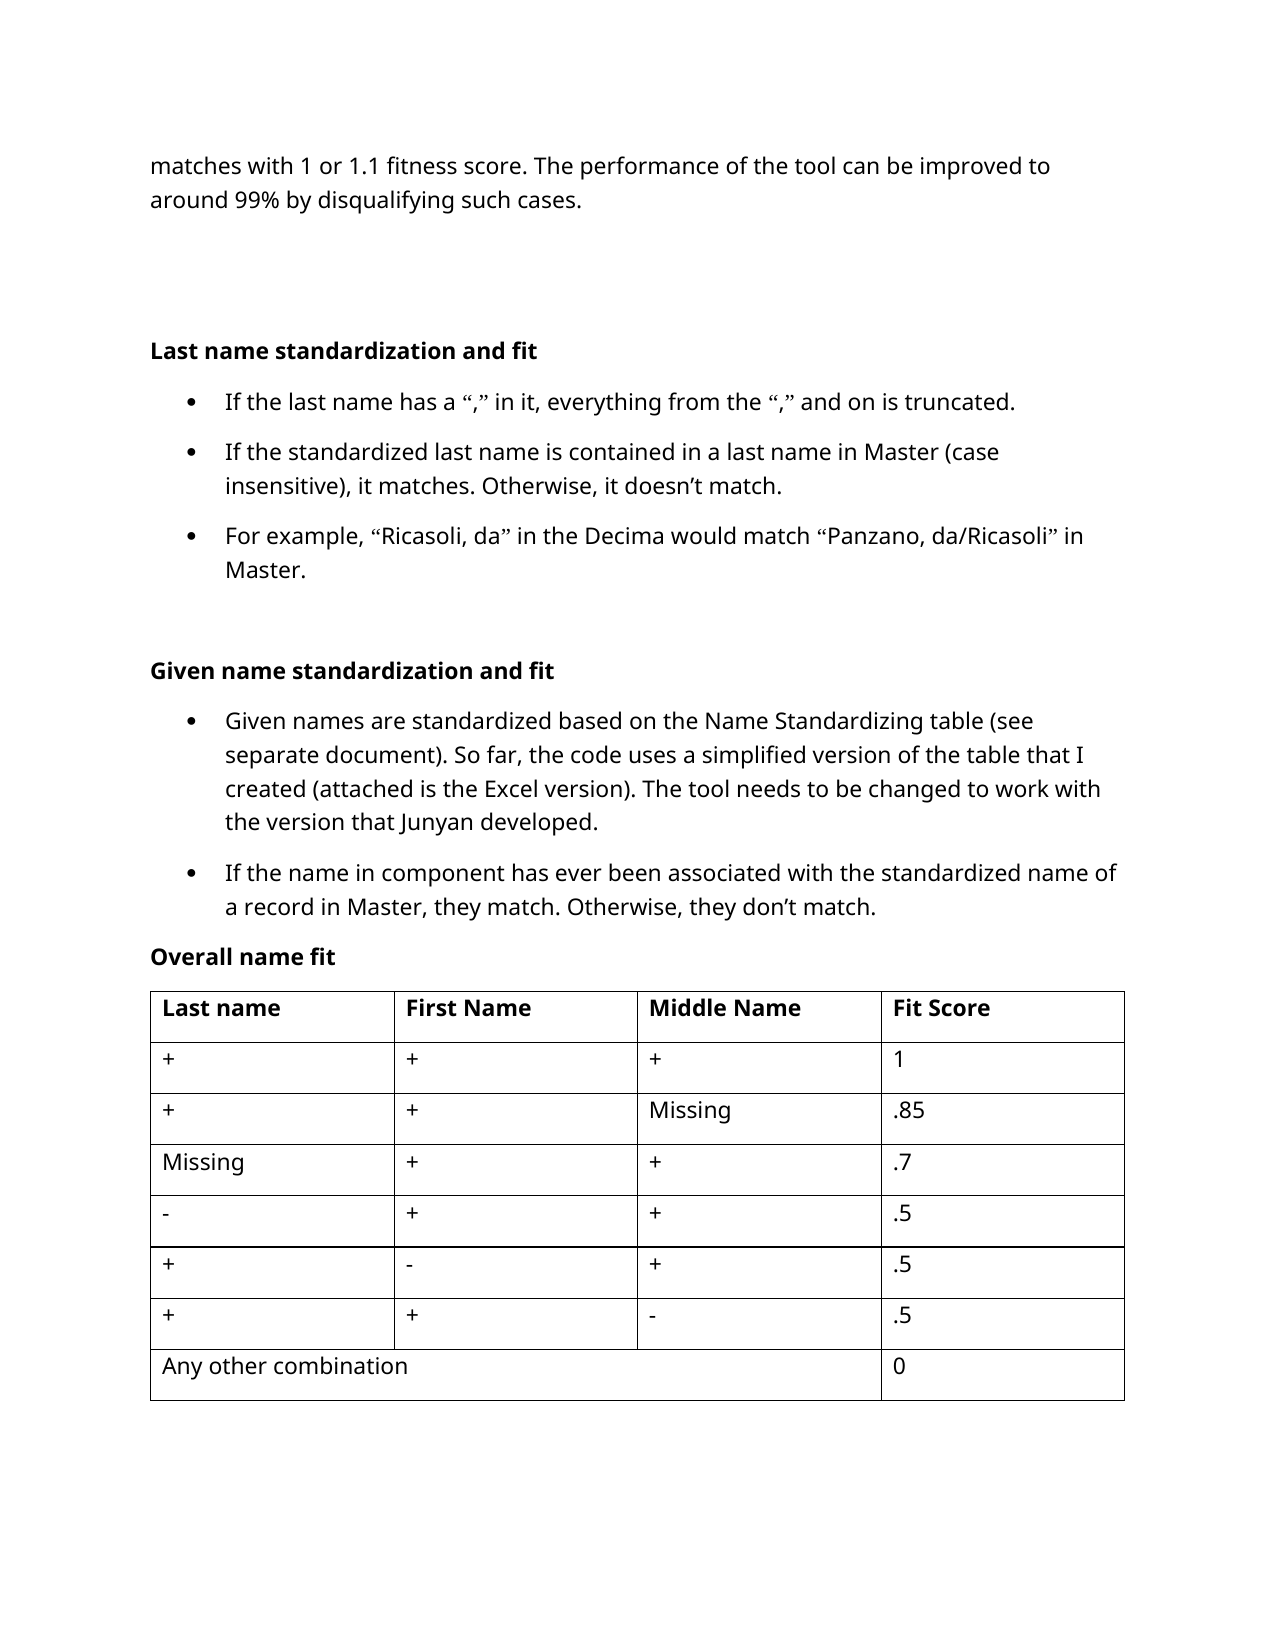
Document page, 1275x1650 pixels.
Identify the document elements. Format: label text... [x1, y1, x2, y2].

list If the last name has a “,” in it, everything from the “,” and on is truncated. [187, 385, 1125, 417]
list If the standardized last name is contained in a last name in Master (case insensitive), it matches. Otherwise, it doesn’t match. [187, 436, 1125, 501]
table_cell 0 [882, 1350, 1124, 1399]
table_cell + [638, 1043, 881, 1093]
table_cell + [395, 1299, 637, 1348]
text Overall name fit [150, 941, 1125, 972]
table_cell + [151, 1248, 394, 1297]
table_cell .5 [882, 1196, 1124, 1246]
table_header Last name [151, 992, 394, 1042]
table_cell .7 [882, 1145, 1124, 1195]
table_header Middle Name [638, 992, 881, 1042]
table_cell Missing [151, 1145, 394, 1195]
text Given name standardization and fit [150, 654, 1125, 686]
table_cell - [638, 1299, 881, 1348]
table_cell .5 [882, 1299, 1124, 1348]
list If the name in component has ever been associated with the standardized name of a record in Master, they match. Otherwise, they don’t match. [187, 857, 1125, 922]
table_cell - [395, 1248, 637, 1297]
table_cell + [638, 1248, 881, 1297]
table_cell + [395, 1043, 637, 1093]
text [150, 150, 1125, 215]
table_header First Name [395, 992, 637, 1042]
table_cell Any other combination [151, 1350, 881, 1399]
table_cell - [151, 1196, 394, 1246]
table_cell + [151, 1094, 394, 1144]
table_cell + [395, 1196, 637, 1246]
table_cell + [395, 1145, 637, 1195]
table_cell + [638, 1145, 881, 1195]
list Given names are standardized based on the Name Standardizing table (see separate document). So far, the code uses a simplified version of the table that I created (attached is the Excel version). The tool needs to be changed to work with the version that Junyan developed. [187, 705, 1125, 837]
table_cell .5 [882, 1248, 1124, 1297]
table_header Fit Score [882, 992, 1124, 1042]
table_cell + [151, 1043, 394, 1093]
table_cell Missing [638, 1094, 881, 1144]
text Last name standardization and fit [150, 335, 1125, 366]
table_cell + [151, 1299, 394, 1348]
table_cell + [395, 1094, 637, 1144]
list For example, “Ricasoli, da” in the Decima would match “Panzano, da/Ricasoli” in Master. [187, 520, 1125, 585]
table_cell .85 [882, 1094, 1124, 1144]
table_cell 1 [882, 1043, 1124, 1093]
table_cell + [638, 1196, 881, 1246]
